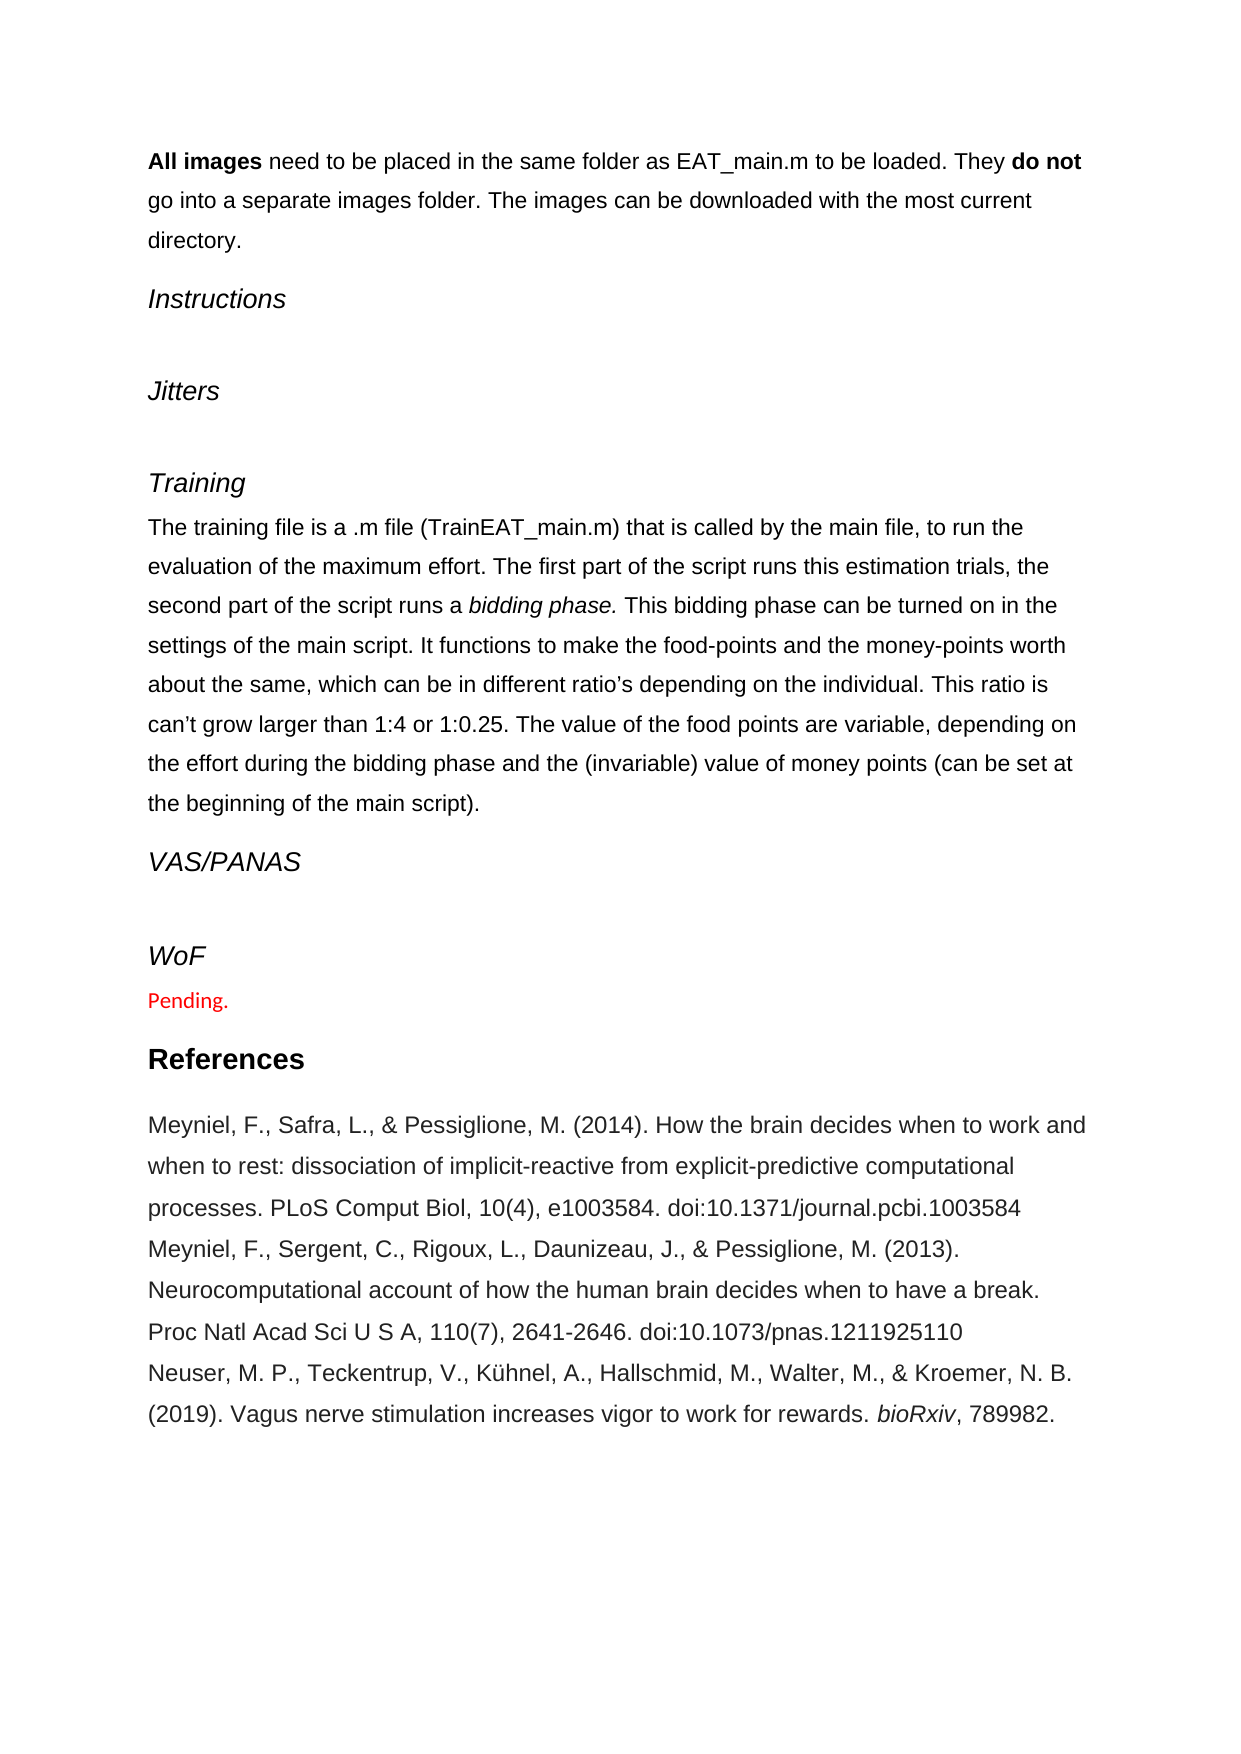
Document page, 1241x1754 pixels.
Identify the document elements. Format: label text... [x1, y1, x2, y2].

subtitle Jitters [148, 375, 1093, 406]
subtitle References [148, 1042, 1093, 1075]
subtitle WoF [148, 940, 1093, 971]
subtitle VAS/PANAS [148, 846, 1093, 877]
text Meyniel, F., Safra, L., & Pessiglione, M. (2014). How the brain decides when to work and when to rest: dissociation of implicit-reactive from explicit-predictive computational processes. PLoS Comput Biol, 10(4), e1003584. doi:10.1371/journal.pcbi.1003584 Meyniel, F., Sergent, C., Rigoux, L., Daunizeau, J., & Pessiglione, M. (2013). Neurocomputational account of how the human brain decides when to have a break. Proc Natl Acad Sci U S A, 110(7), 2641-2646. doi:10.1073/pnas.1211925110 [148, 1111, 1093, 1345]
text Pending. [148, 987, 1093, 1015]
text All images need to be placed in the same folder as EAT_main.m to be loaded. They do not go into a separate images folder. The images can be downloaded with the most current directory. [148, 148, 1093, 253]
text The training file is a .m file (TrainEAT_main.m) that is called by the main file, to run the evaluation of the maximum effort. The first part of the script runs this estimation trials, the second part of the script runs a bidding phase. This bidding phase can be turned on in the settings of the main script. It functions to make the food-points and the money-points worth about the same, which can be in different ratio’s depending on the individual. This ratio is can’t grow larger than 1:4 or 1:0.25. The value of the food points are variable, depending on the effort during the bidding phase and the (invariable) value of money points (can be set at the beginning of the main script). [148, 513, 1093, 816]
text Neuser, M. P., Teckentrup, V., Kühnel, A., Hallschmid, M., Walter, M., & Kroemer, N. B. (2019). Vagus nerve stimulation increases vigor to work for rewards. bioRxiv, 789982. [148, 1359, 1093, 1428]
subtitle Instructions [148, 283, 1093, 314]
subtitle Training [148, 467, 1093, 498]
